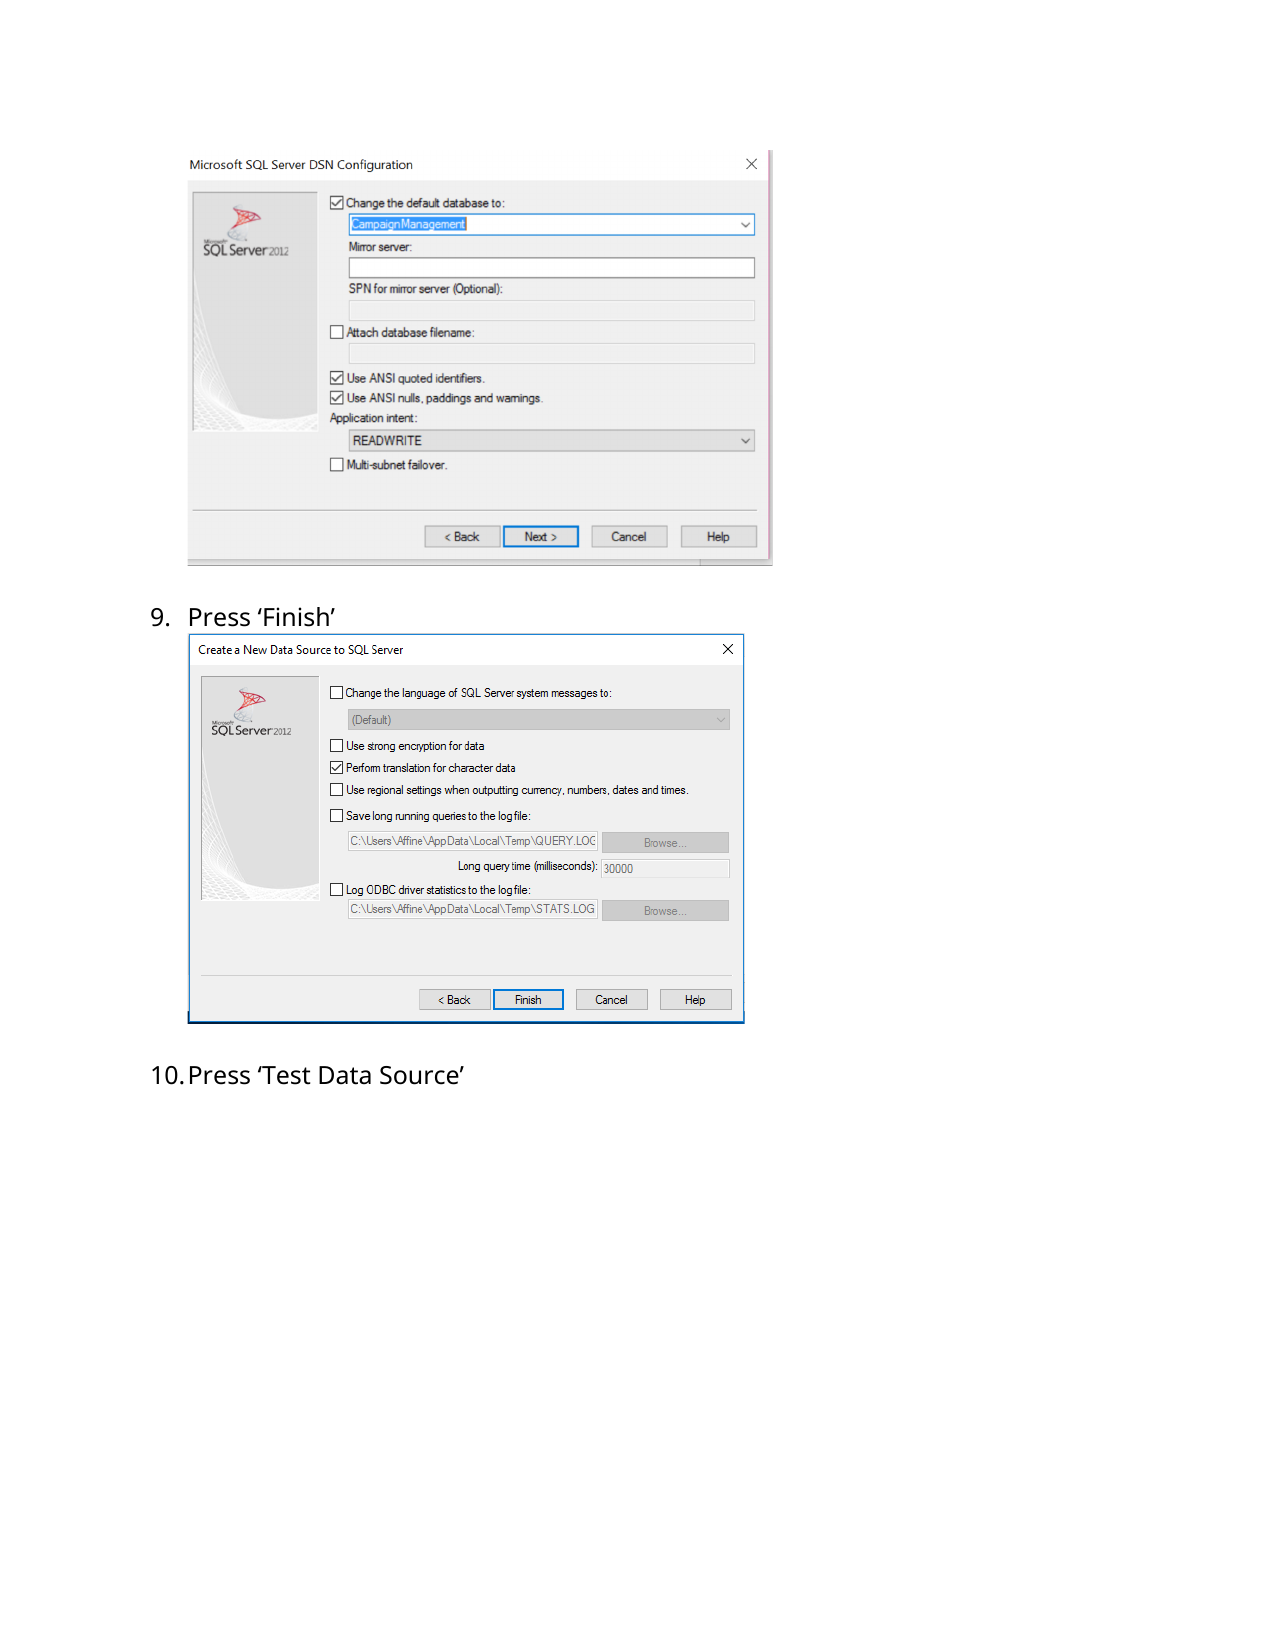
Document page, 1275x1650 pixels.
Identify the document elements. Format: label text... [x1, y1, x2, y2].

picture [187, 150, 773, 566]
picture [187, 633, 745, 1024]
list Press ‘Finish’ [150, 600, 1125, 634]
list Press ‘Test Data Source’ [150, 1058, 1125, 1092]
